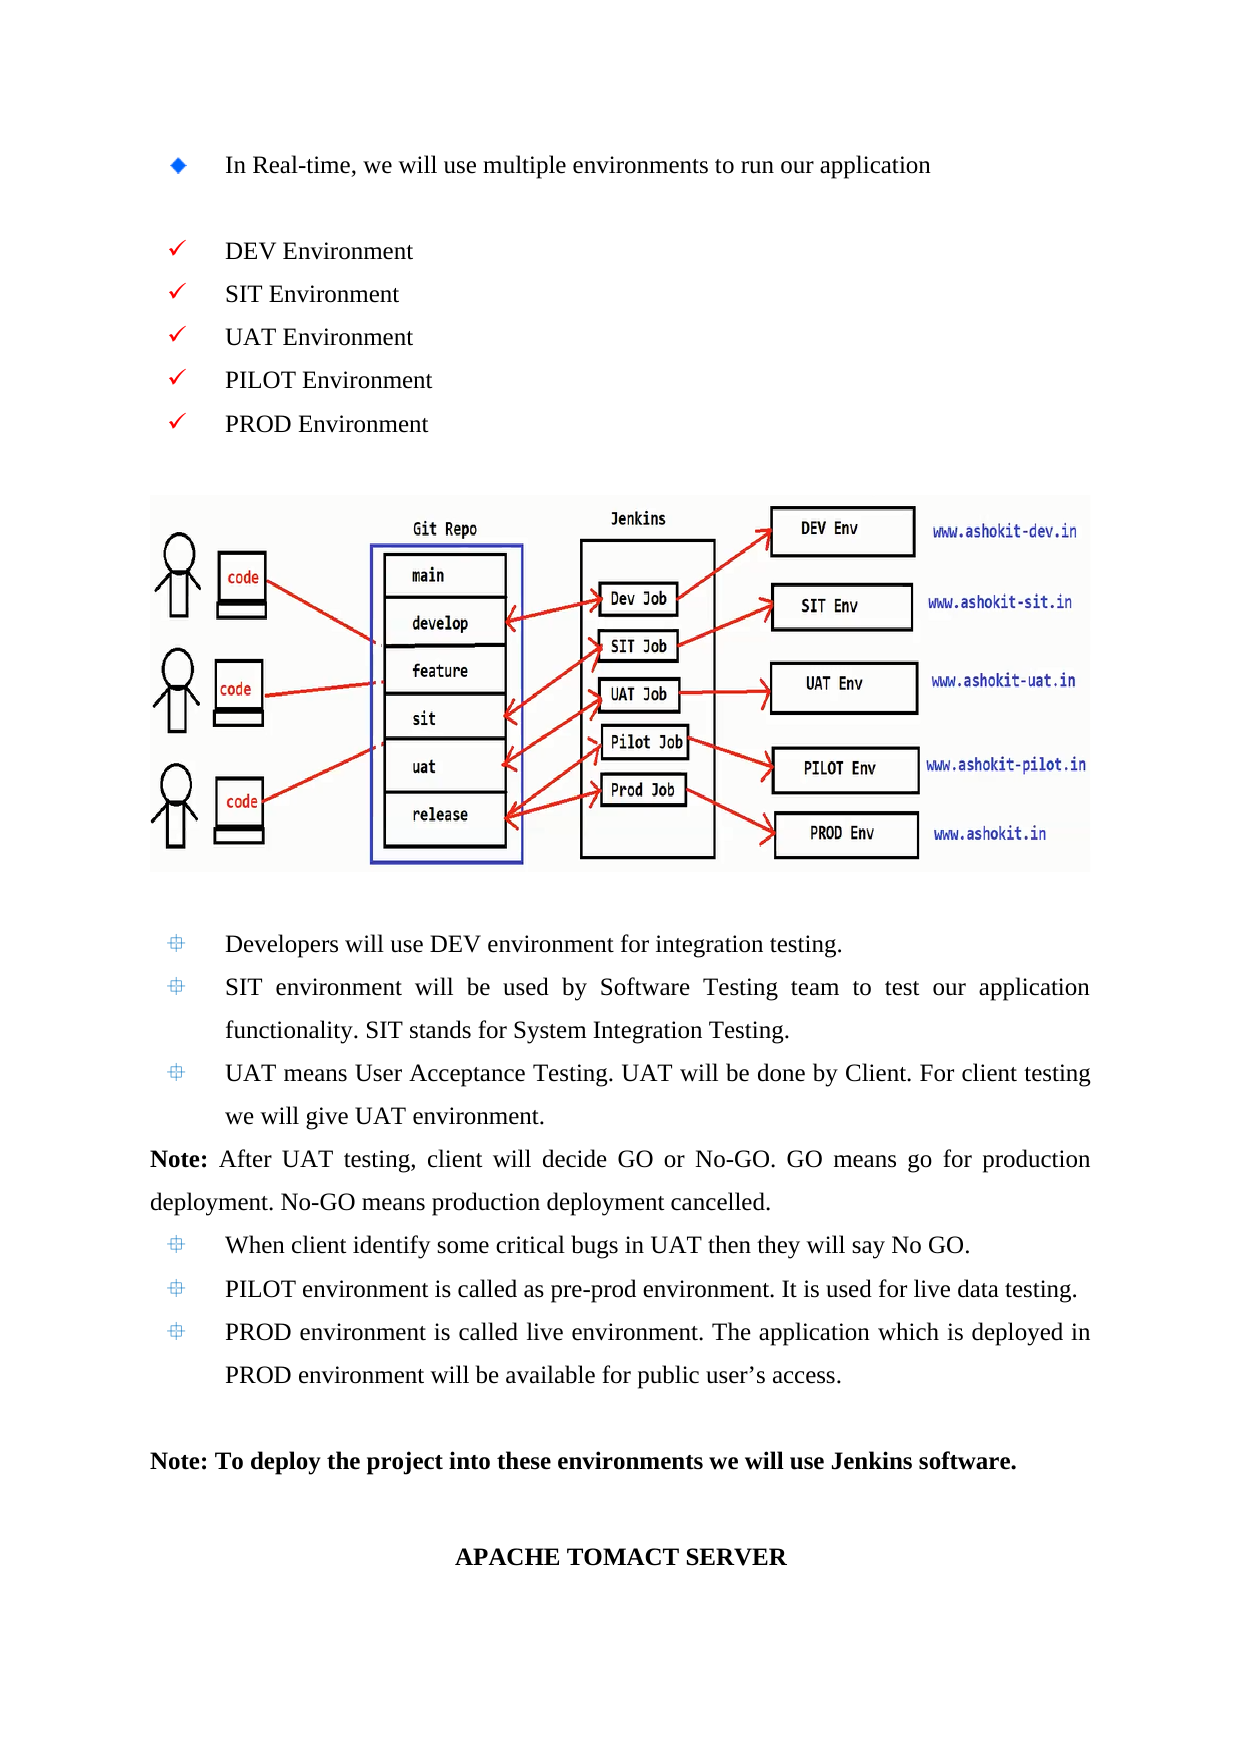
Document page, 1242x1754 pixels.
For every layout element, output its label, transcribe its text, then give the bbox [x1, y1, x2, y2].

list PILOT environment is called as pre-prod environment. It is used for live data testing. [187, 1274, 1092, 1302]
text Note: After UAT testing, client will decide GO or No-GO. GO means go for production deployment. No-GO means production deployment cancelled. [150, 1144, 1092, 1216]
list PROD Environment [187, 409, 1092, 437]
list In Real-time, we will use multiple environments to run our application [187, 150, 1092, 179]
list DEV Environment [187, 236, 1092, 265]
list UAT Environment [187, 322, 1092, 351]
picture [150, 495, 1091, 872]
list PILOT Environment [187, 366, 1092, 394]
list SIT environment will be used by Software Testing team to test our application functionality. SIT stands for System Integration Testing. [187, 972, 1092, 1044]
text Note: To deploy the project into these environments we will use Jenkins software. [150, 1446, 1092, 1475]
list SIT Environment [187, 279, 1092, 308]
list PROD environment is called live environment. The application which is deployed in PROD environment will be available for public user’s access. [187, 1317, 1092, 1389]
list When client identify some critical bugs in UAT then they will say No GO. [187, 1231, 1092, 1259]
list Developers will use DEV environment for integration testing. [187, 929, 1092, 957]
text APACHE TOMACT SERVER [150, 1542, 1092, 1571]
picture [170, 156, 187, 174]
list UAT means User Acceptance Testing. UAT will be done by Client. For client testing we will give UAT environment. [187, 1058, 1092, 1130]
